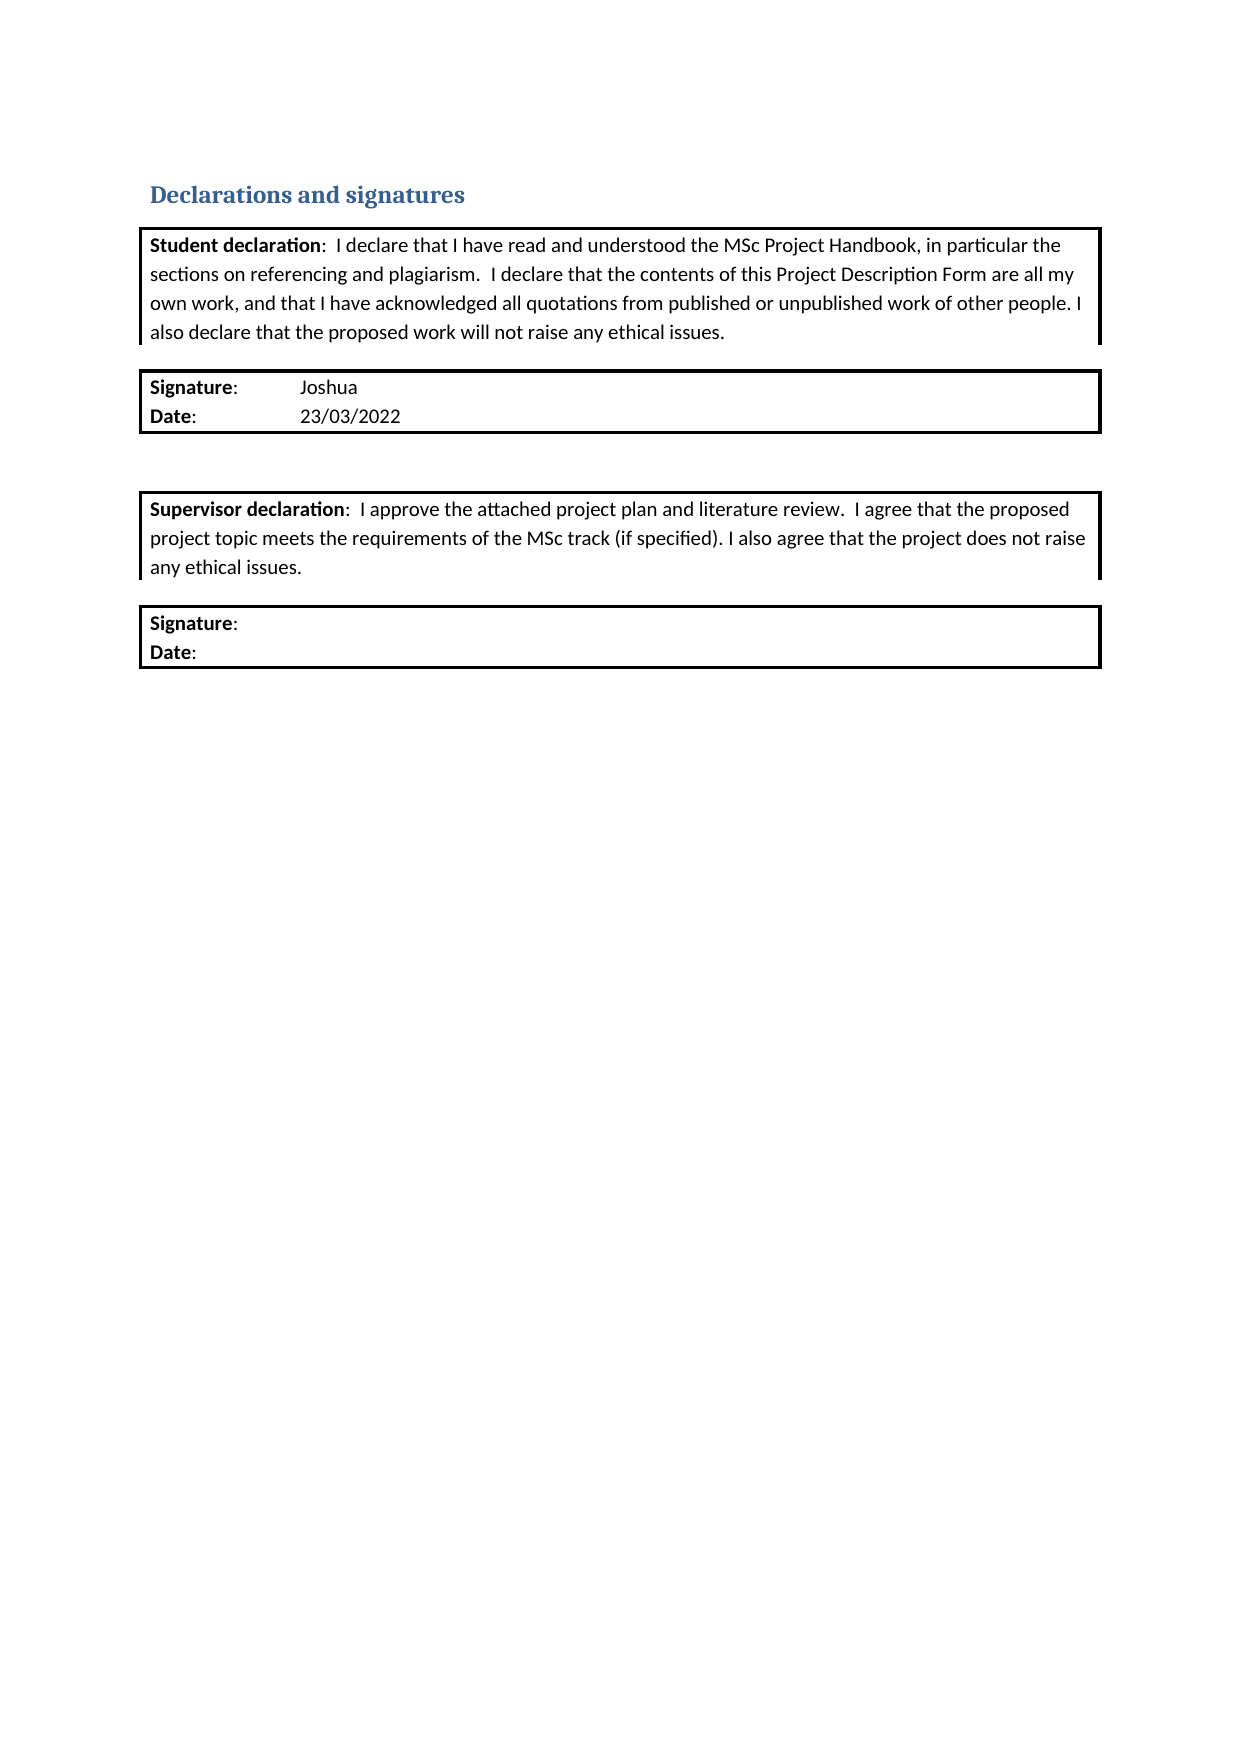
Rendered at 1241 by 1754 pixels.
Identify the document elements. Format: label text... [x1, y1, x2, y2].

text Student declaration: I declare that I have read and understood the MSc Project Handbook, in particular the sections on referencing and plagiarism. I declare that the contents of this Project Description Form are all my own work, and that I have acknowledged all quotations from published or unpublished work of other people. I also declare that the proposed work will not raise any ethical issues. [142, 230, 1098, 345]
text Signature: Date: [142, 608, 1098, 666]
text Signature: Joshua Date: 23/03/2022 [142, 373, 1098, 431]
subtitle Declarations and signatures [150, 181, 1090, 210]
text Supervisor declaration: I approve the attached project plan and literature review. I agree that the proposed project topic meets the requirements of the MSc track (if specified). I also agree that the project does not raise any ethical issues. [142, 494, 1098, 580]
